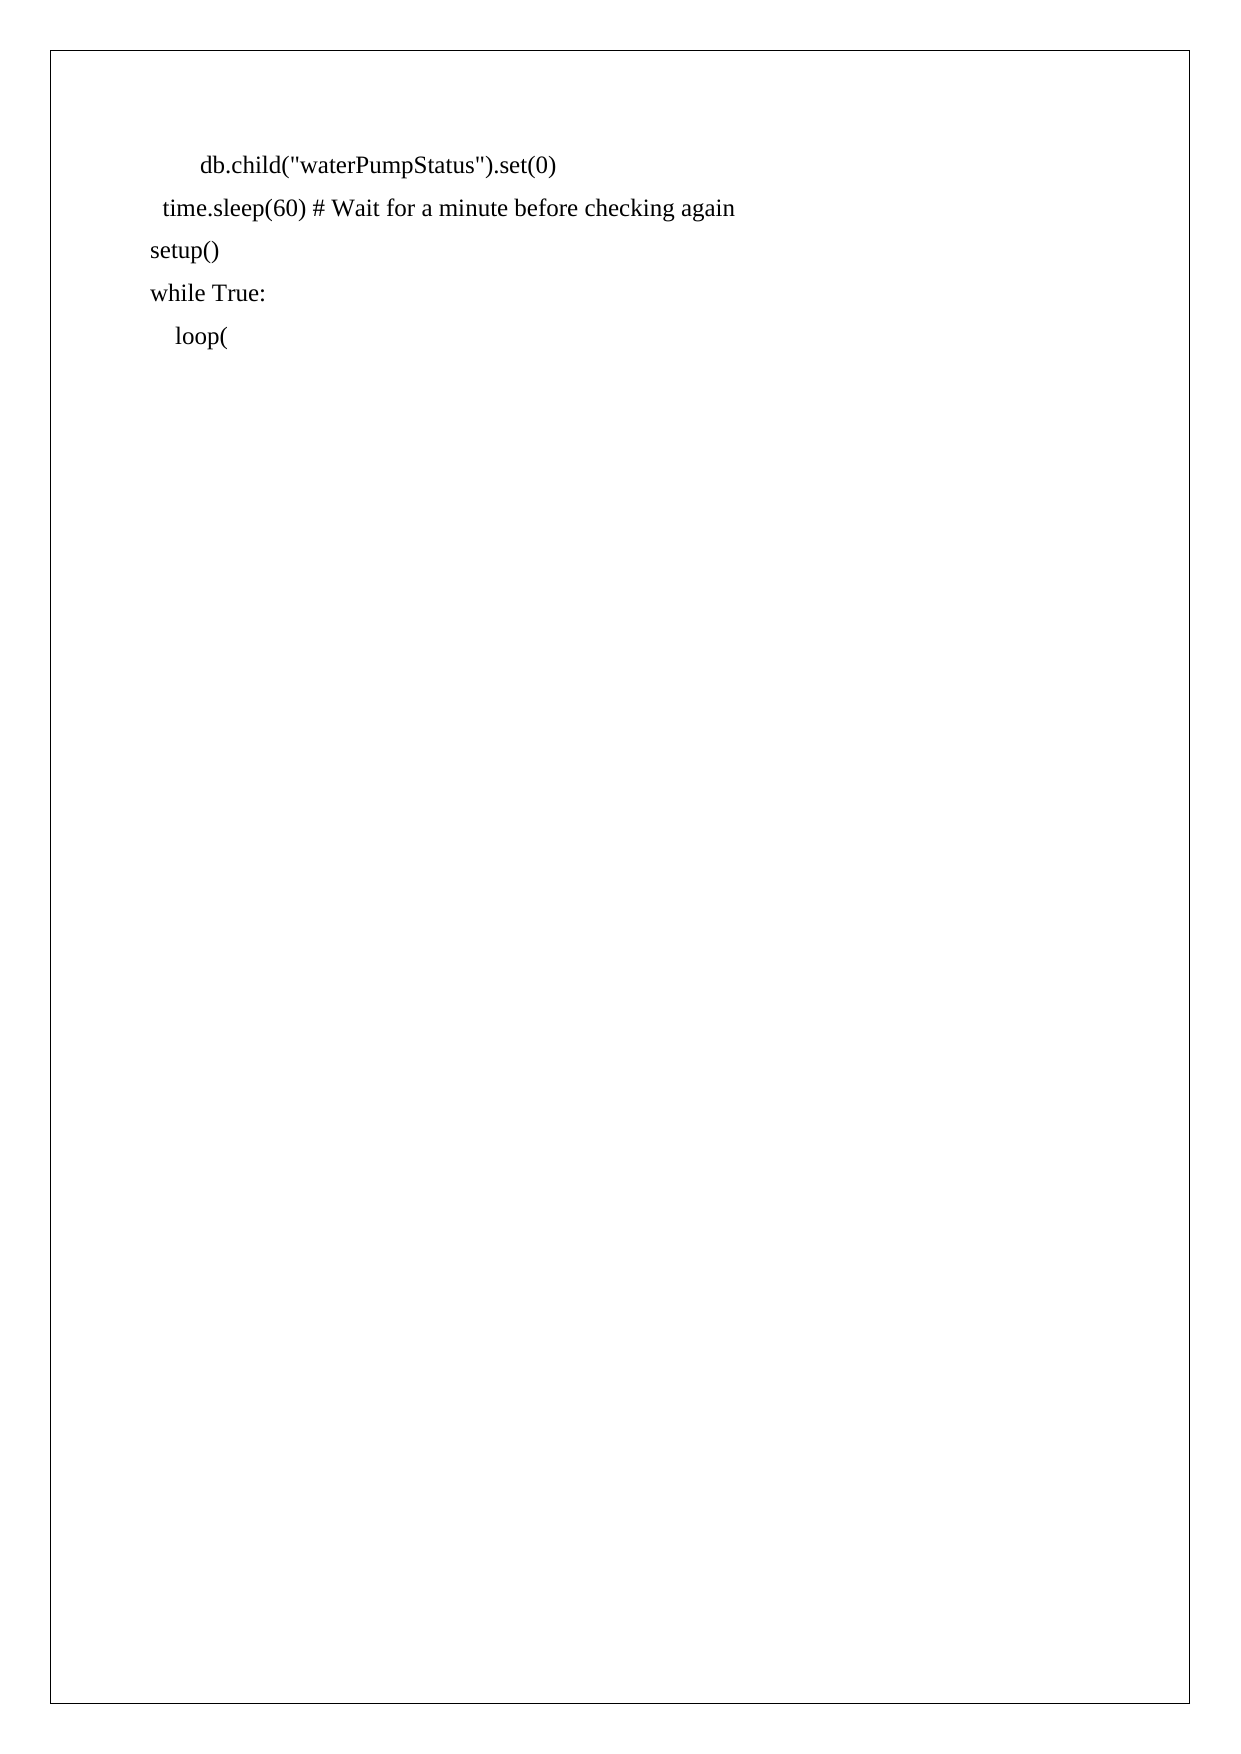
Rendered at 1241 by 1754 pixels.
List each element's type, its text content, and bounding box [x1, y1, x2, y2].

text while True: [150, 278, 1090, 307]
text setup() [150, 236, 1090, 264]
text time.sleep(60) # Wait for a minute before checking again [150, 193, 1090, 222]
text loop( [150, 321, 1090, 350]
text db.child("waterPumpStatus").set(0) [150, 150, 1090, 179]
